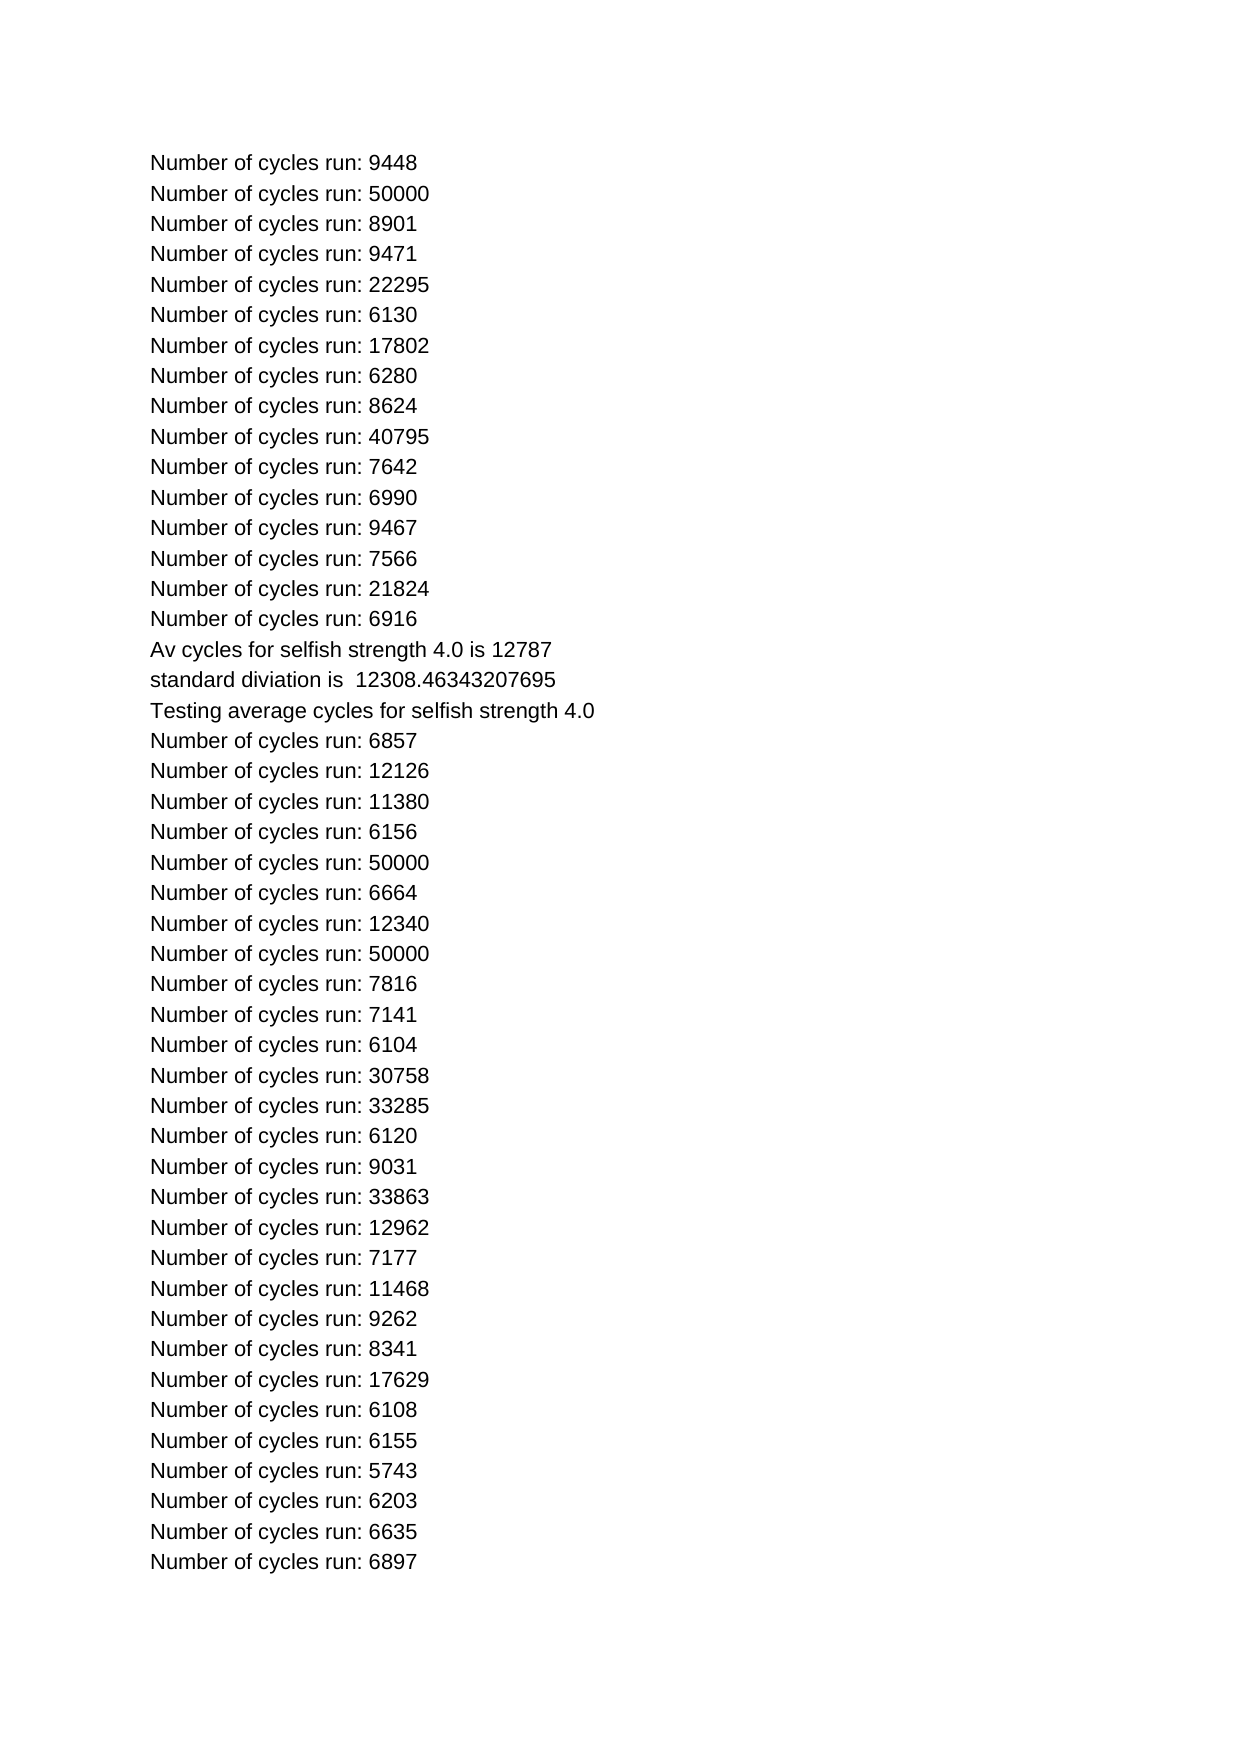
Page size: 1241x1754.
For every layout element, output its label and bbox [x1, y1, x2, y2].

text [150, 150, 1090, 1574]
